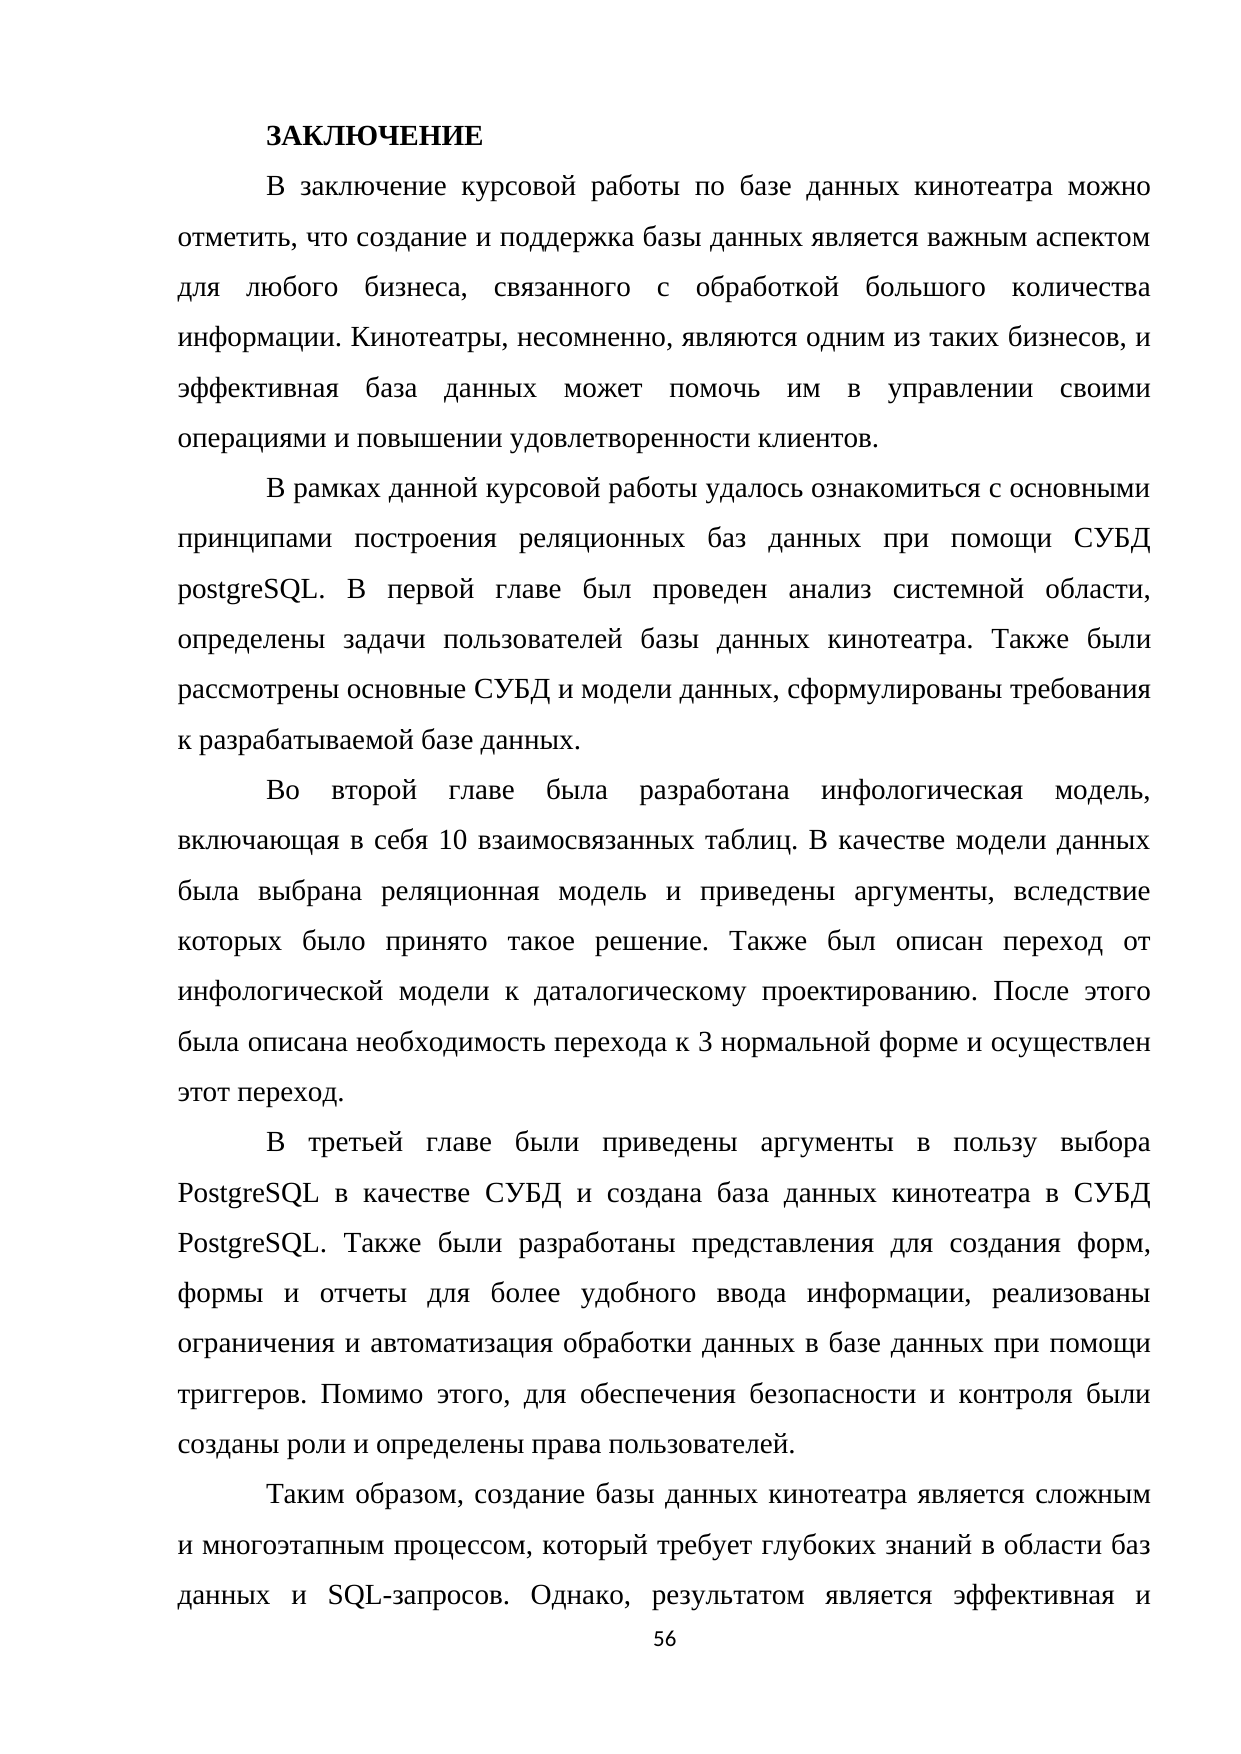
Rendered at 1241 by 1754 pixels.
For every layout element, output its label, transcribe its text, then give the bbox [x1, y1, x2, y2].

subtitle ЗАКЛЮЧЕНИЕ [177, 118, 1152, 152]
text В рамках данной курсовой работы удалось ознакомиться с основными принципами построения реляционных баз данных при помощи СУБД postgreSQL. В первой главе был проведен анализ системной области, определены задачи пользователей базы данных кинотеатра. Также были рассмотрены основные СУБД и модели данных, сформулированы требования к разрабатываемой базе данных. [177, 470, 1152, 755]
text В третьей главе были приведены аргументы в пользу выбора PostgreSQL в качестве СУБД и создана база данных кинотеатра в СУБД PostgreSQL. Также были разработаны представления для создания форм, формы и отчеты для более удобного ввода информации, реализованы ограничения и автоматизация обработки данных в базе данных при помощи триггеров. Помимо этого, для обеспечения безопасности и контроля были созданы роли и определены права пользователей. [177, 1124, 1152, 1460]
text Во второй главе была разработана инфологическая модель, включающая в себя 10 взаимосвязанных таблиц. В качестве модели данных была выбрана реляционная модель и приведены аргументы, вследствие которых было принято такое решение. Также был описан переход от инфологической модели к даталогическому проектированию. После этого была описана необходимость перехода к 3 нормальной форме и осуществлен этот переход. [177, 772, 1152, 1108]
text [177, 1477, 1152, 1611]
text В заключение курсовой работы по базе данных кинотеатра можно отметить, что создание и поддержка базы данных является важным аспектом для любого бизнеса, связанного с обработкой большого количества информации. Кинотеатры, несомненно, являются одним из таких бизнесов, и эффективная база данных может помочь им в управлении своими операциями и повышении удовлетворенности клиентов. [177, 168, 1152, 453]
